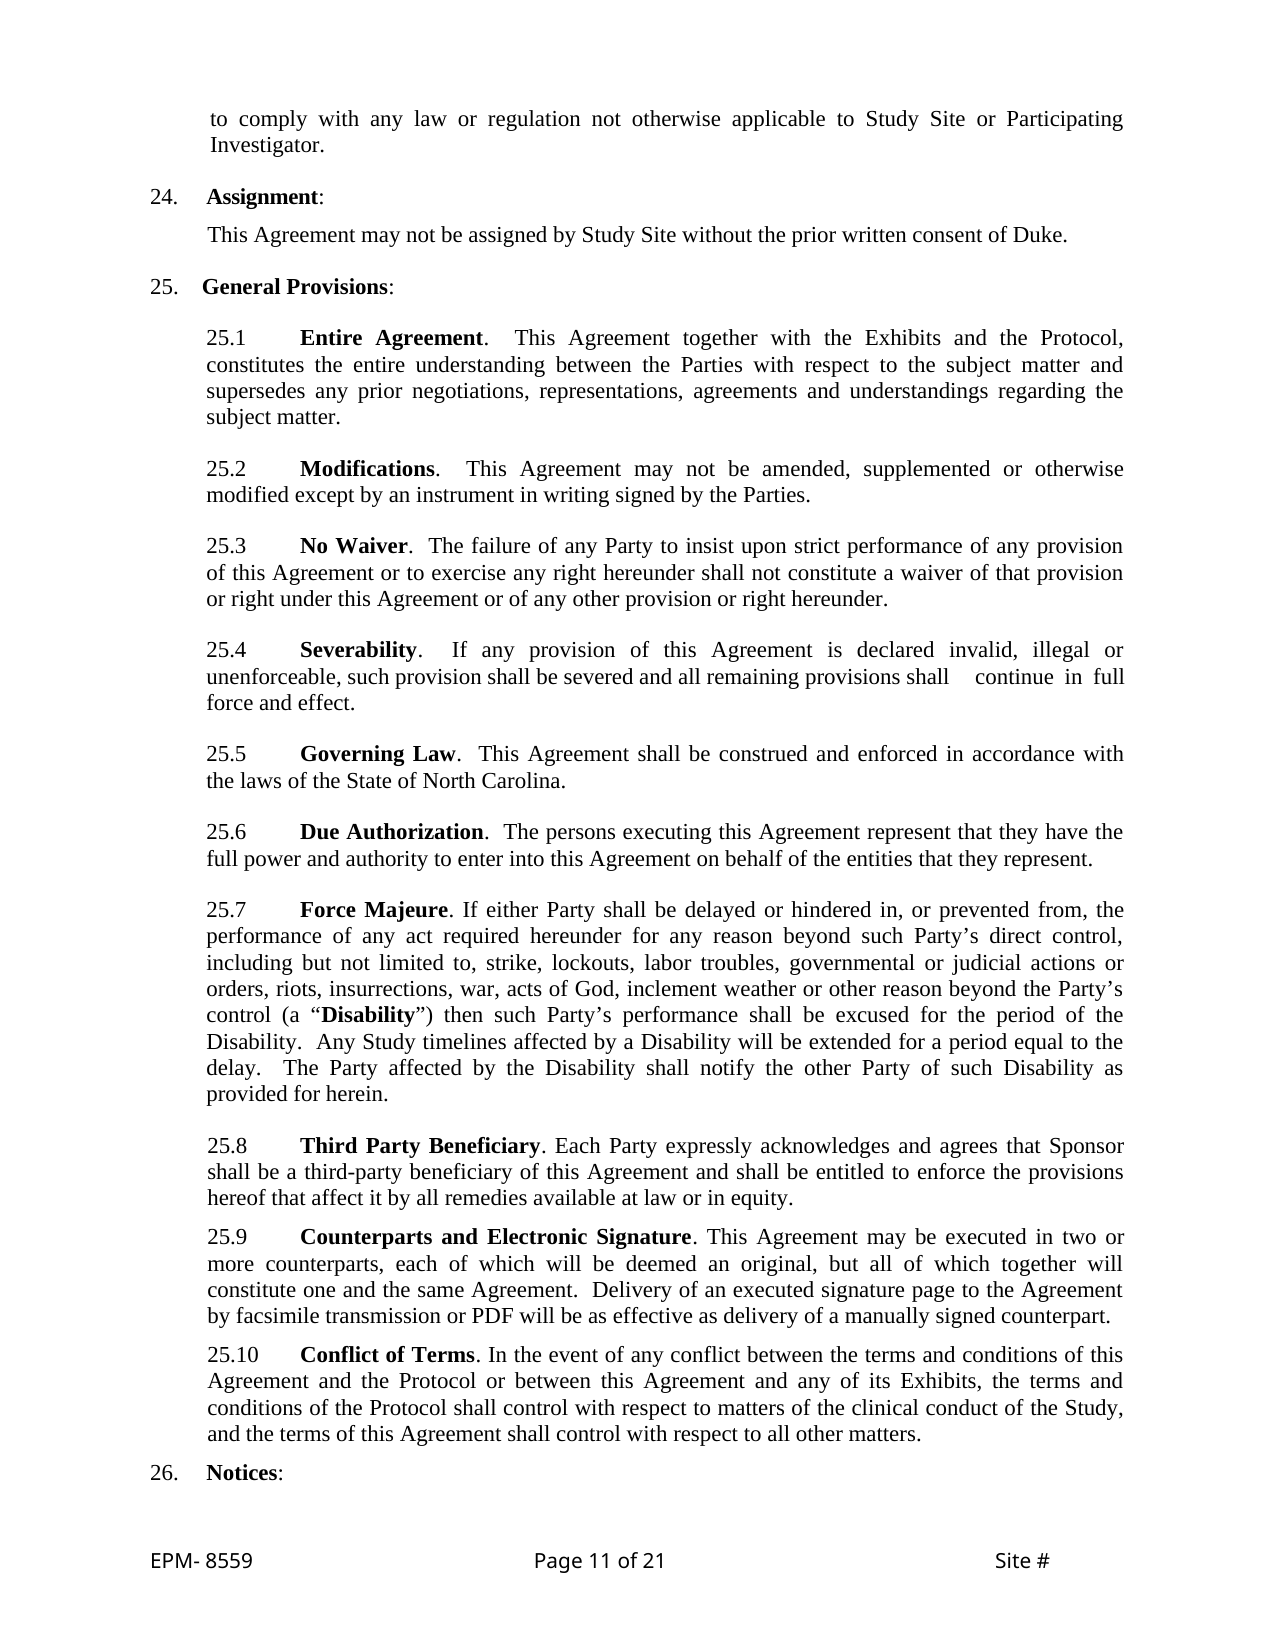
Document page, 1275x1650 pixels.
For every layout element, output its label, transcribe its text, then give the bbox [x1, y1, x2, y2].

text 25.7 Force Majeure. If either Party shall be delayed or hindered in, or prevented from, the performance of any act required hereunder for any reason beyond such Party’s direct control, including but not limited to, strike, lockouts, labor troubles, governmental or judicial actions or orders, riots, insurrections, war, acts of God, inclement weather or other reason beyond the Party’s control (a “Disability”) then such Party’s performance shall be excused for the period of the Disability. Any Study timelines affected by a Disability will be extended for a period equal to the delay. The Party affected by the Disability shall notify the other Party of such Disability as provided for herein. [206, 896, 1125, 1107]
text 25. General Provisions: [150, 273, 1125, 299]
text 25.5 Governing Law. This Agreement shall be construed and enforced in accordance with the laws of the State of North Carolina. [206, 741, 1125, 793]
text 25.2 Modifications. This Agreement may not be amended, supplemented or otherwise modified except by an instrument in writing signed by the Parties. [206, 455, 1125, 507]
text 25.1 Entire Agreement. This Agreement together with the Exhibits and the Protocol, constitutes the entire understanding between the Parties with respect to the subject matter and supersedes any prior negotiations, representations, agreements and understandings regarding the subject matter. [206, 324, 1125, 430]
text 25.9 Counterparts and Electronic Signature. This Agreement may be executed in two or more counterparts, each of which will be deemed an original, but all of which together will constitute one and the same Agreement. Delivery of an executed signature page to the Agreement by facsimile transmission or PDF will be as effective as delivery of a manually signed counterpart. [207, 1223, 1125, 1329]
text 25.3 No Waiver. The failure of any Party to insist upon strict performance of any provision of this Agreement or to exercise any right hereunder shall not constitute a waiver of that provision or right under this Agreement or of any other provision or right hereunder. [206, 532, 1125, 611]
text This Agreement may not be assigned by Study Site without the prior written consent of Duke. [207, 222, 1125, 248]
text 25.10 Conflict of Terms. In the event of any conflict between the terms and conditions of this Agreement and the Protocol or between this Agreement and any of its Exhibits, the terms and conditions of the Protocol shall control with respect to matters of the clinical conduct of the Study, and the terms of this Agreement shall control with respect to all other matters. [207, 1341, 1125, 1447]
text 25.6 Due Authorization. The persons executing this Agreement represent that they have the full power and authority to enter into this Agreement on behalf of the entities that they represent. [206, 818, 1125, 871]
text 26. Notices: [150, 1459, 1125, 1486]
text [150, 105, 1125, 158]
text 25.8 Third Party Beneficiary. Each Party expressly acknowledges and agrees that Sponsor shall be a third-party beneficiary of this Agreement and shall be entitled to enforce the provisions hereof that affect it by all remedies available at law or in equity. [207, 1132, 1125, 1211]
text 25.4 Severability. If any provision of this Agreement is declared invalid, illegal or unenforceable, such provision shall be severed and all remaining provisions shall continue in full force and effect. [206, 636, 1125, 716]
text 24. Assignment: [150, 183, 1125, 209]
